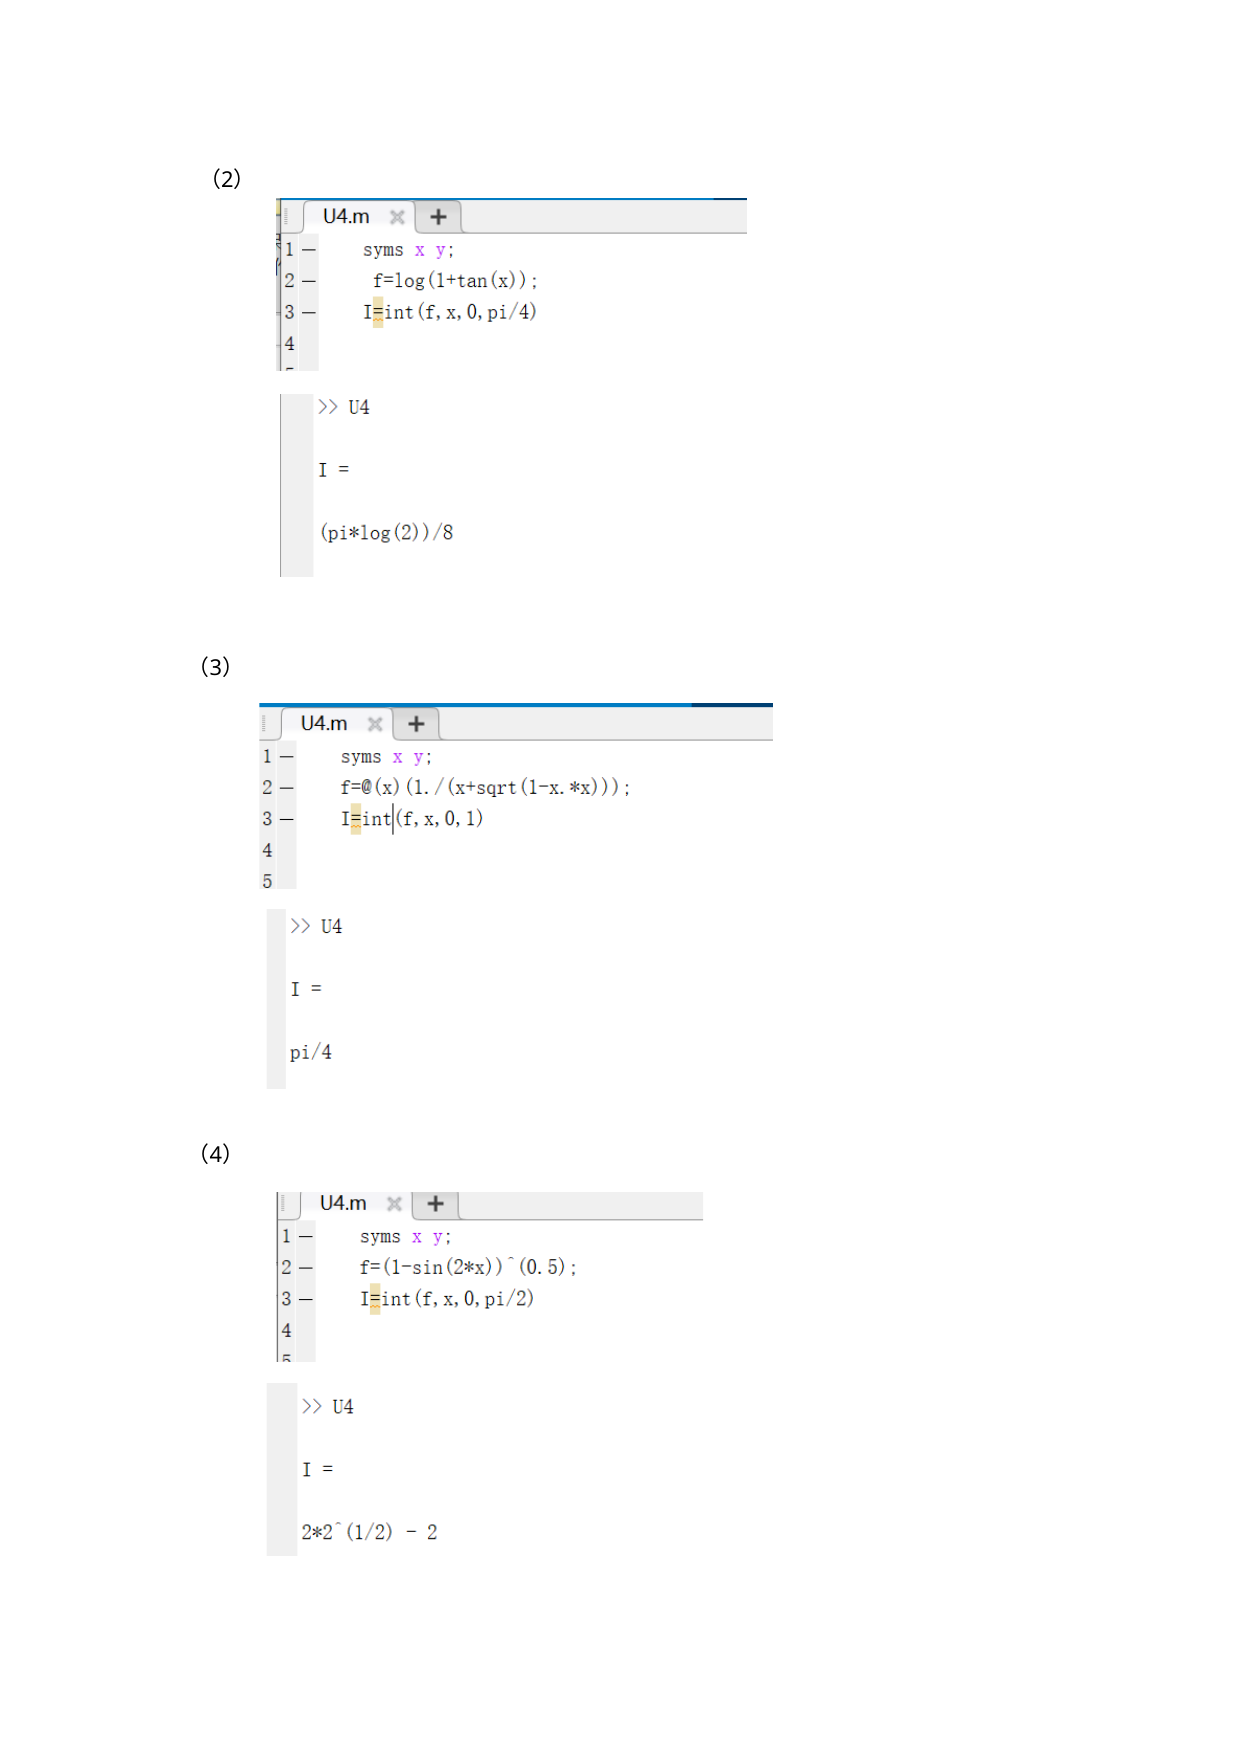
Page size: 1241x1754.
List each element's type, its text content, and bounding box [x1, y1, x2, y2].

text （3） [187, 649, 1053, 682]
text （2） [187, 162, 1053, 194]
picture [280, 394, 610, 577]
picture [266, 909, 560, 1089]
picture [276, 1192, 704, 1362]
picture [259, 703, 773, 889]
picture [266, 1383, 609, 1556]
picture [276, 198, 747, 371]
text （4） [187, 1137, 1053, 1169]
